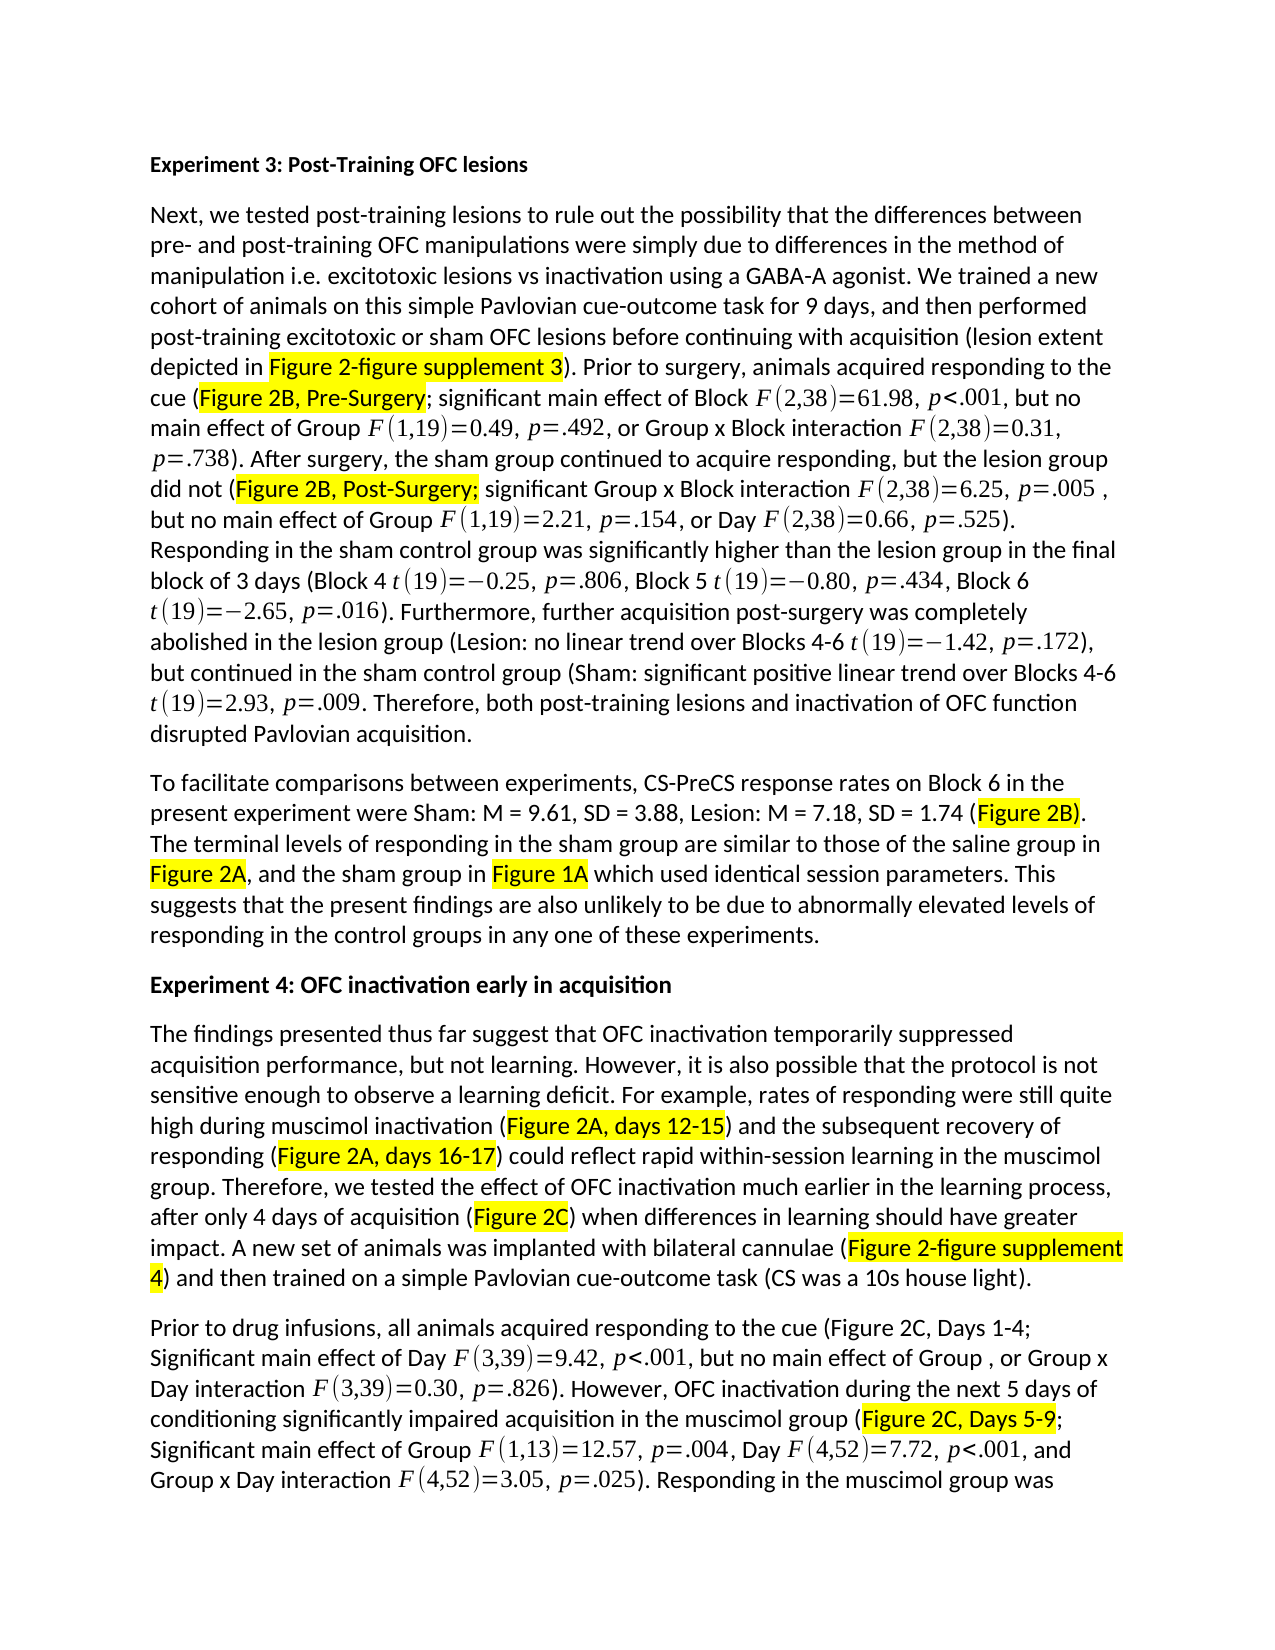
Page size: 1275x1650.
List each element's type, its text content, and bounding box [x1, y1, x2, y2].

text Experiment 4: OFC inactivation early in acquisition [150, 969, 1125, 999]
text To facilitate comparisons between experiments, CS-PreCS response rates on Block 6 in the present experiment were Sham: M = 9.61, SD = 3.88, Lesion: M = 7.18, SD = 1.74 (Figure 2B). The terminal levels of responding in the sham group are similar to those of the saline group in Figure 2A, and the sham group in Figure 1A which used identical session parameters. This suggests that the present findings are also unlikely to be due to abnormally elevated levels of responding in the control groups in any one of these experiments. [150, 767, 1125, 950]
text Next, we tested post-training lesions to rule out the possibility that the differences between pre- and post-training OFC manipulations were simply due to differences in the method of manipulation i.e. excitotoxic lesions vs inactivation using a GABA-A agonist. We trained a new cohort of animals on this simple Pavlovian cue-outcome task for 9 days, and then performed post-training excitotoxic or sham OFC lesions before continuing with acquisition (lesion extent depicted in Figure 2-figure supplement 3). Prior to surgery, animals acquired responding to the cue (Figure 2B, Pre-Surgery; significant main effect of Block , , but no main effect of Group , , or Group x Block interaction , ). After surgery, the sham group continued to acquire responding, but the lesion group did not (Figure 2B, Post-Surgery; significant Group x Block interaction , , but no main effect of Group , , or Day , ). Responding in the sham control group was significantly higher than the lesion group in the final block of 3 days (Block 4 , , Block 5 , , Block 6 , ). Furthermore, further acquisition post-surgery was completely abolished in the lesion group (Lesion: no linear trend over Blocks 4-6 , ), but continued in the sham control group (Sham: significant positive linear trend over Blocks 4-6 , . Therefore, both post-training lesions and inactivation of OFC function disrupted Pavlovian acquisition. [150, 199, 1125, 748]
text Experiment 3: Post-Training OFC lesions [150, 150, 1125, 178]
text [150, 1312, 1125, 1495]
text The findings presented thus far suggest that OFC inactivation temporarily suppressed acquisition performance, but not learning. However, it is also possible that the protocol is not sensitive enough to observe a learning deficit. For example, rates of responding were still quite high during muscimol inactivation (Figure 2A, days 12-15) and the subsequent recovery of responding (Figure 2A, days 16-17) could reflect rapid within-session learning in the muscimol group. Therefore, we tested the effect of OFC inactivation much earlier in the learning process, after only 4 days of acquisition (Figure 2C) when differences in learning should have greater impact. A new set of animals was implanted with bilateral cannulae (Figure 2-figure supplement 4) and then trained on a simple Pavlovian cue-outcome task (CS was a 10s house light). [150, 1018, 1125, 1293]
